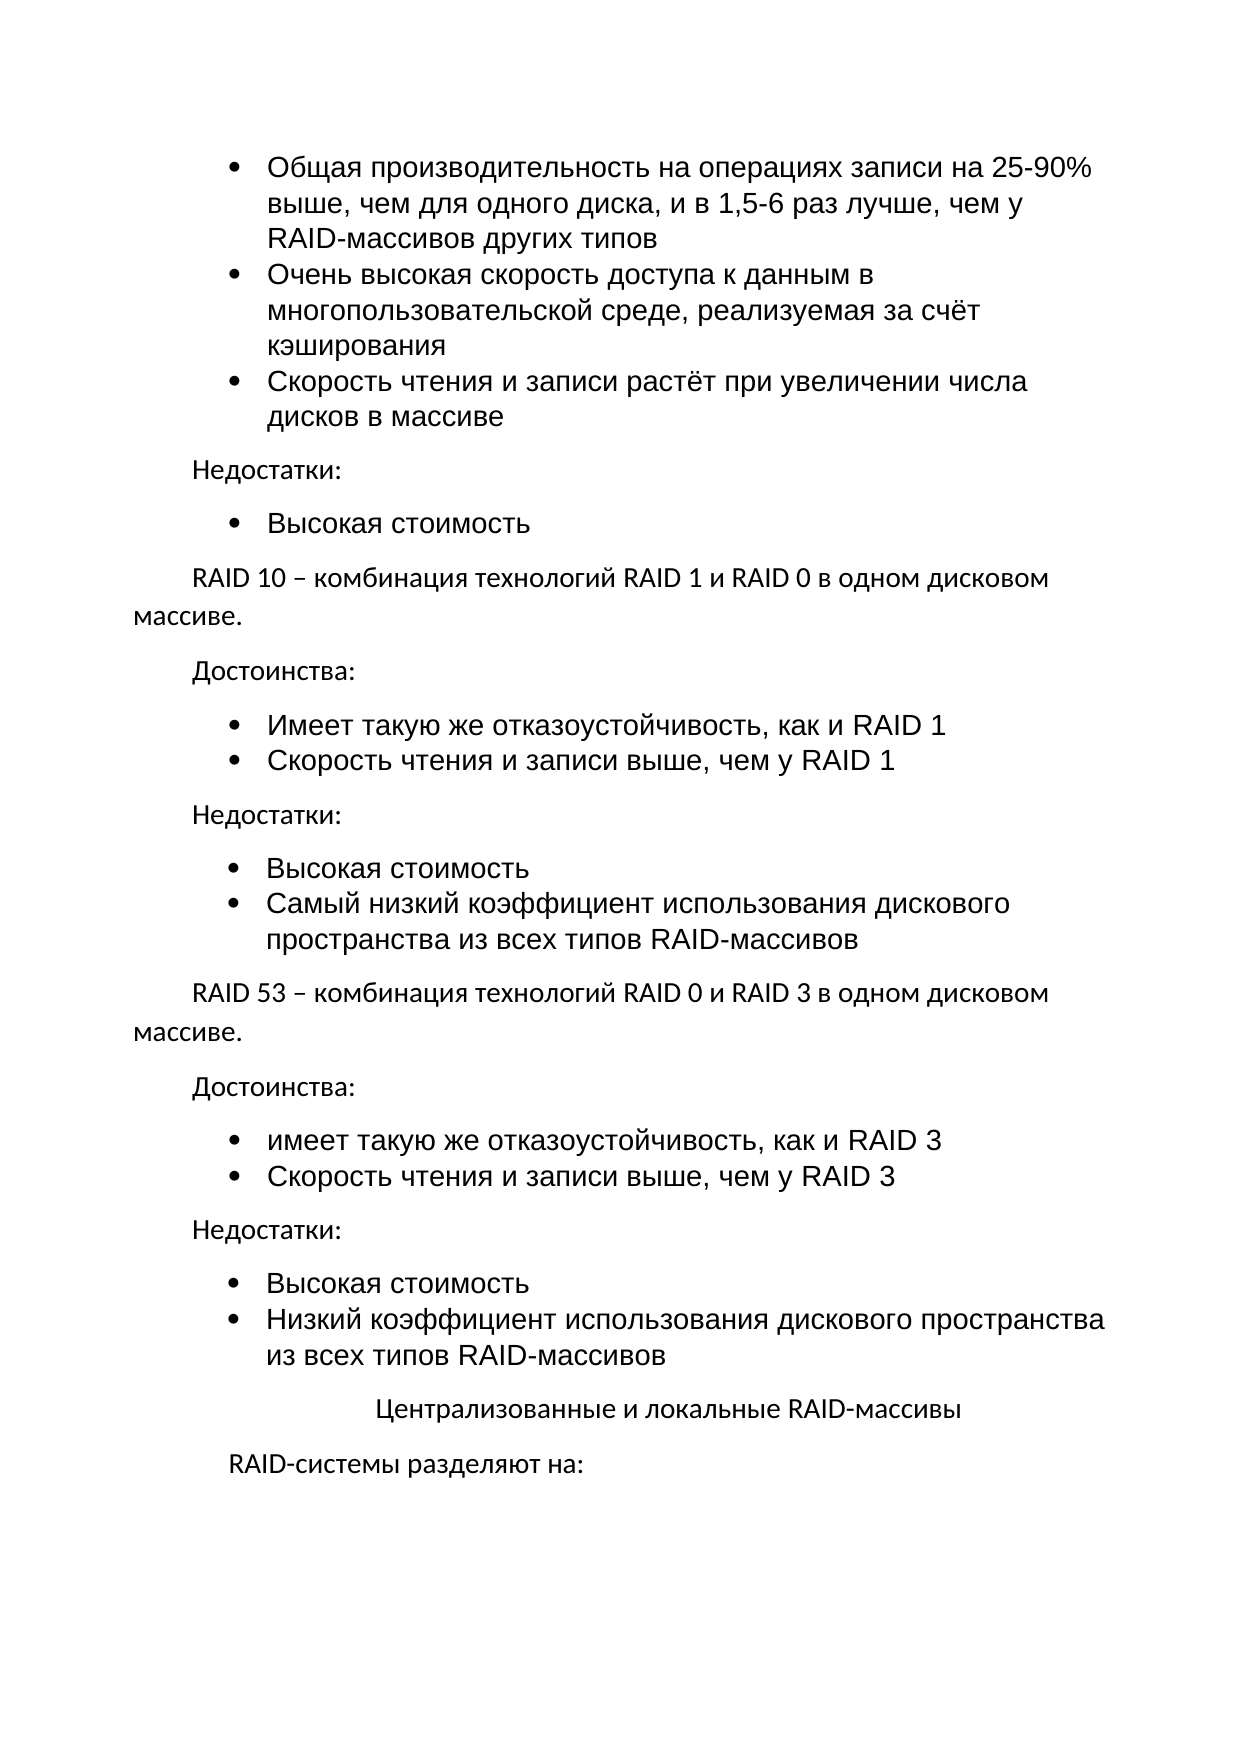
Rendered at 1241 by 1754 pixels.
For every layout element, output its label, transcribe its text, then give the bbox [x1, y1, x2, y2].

list Имеет такую же отказоустойчивость, как и RAID 1 [229, 708, 1109, 741]
list Высокая стоимость [229, 507, 1109, 540]
list Высокая стоимость [228, 1266, 1109, 1300]
list Низкий коэффициент использования дискового пространства из всех типов RAID-массивов [228, 1302, 1109, 1371]
text RAID 10 – комбинация технологий RAID 1 и RAID 0 в одном дисковом массиве. [133, 559, 1109, 633]
text Централизованные и локальные RAID-массивы [228, 1390, 1109, 1426]
text Недостатки: [133, 796, 1109, 831]
list Очень высокая скорость доступа к данным в многопользовательской среде, реализуемая за счёт кэширования [229, 257, 1109, 362]
list Скорость чтения и записи растёт при увеличении числа дисков в массиве [229, 363, 1109, 433]
text RAID-системы разделяют на: [228, 1445, 1109, 1481]
text Достоинства: [133, 1068, 1109, 1104]
text Недостатки: [133, 1211, 1109, 1247]
text Достоинства: [133, 652, 1109, 688]
list Высокая стоимость [228, 851, 1109, 884]
list Самый низкий коэффициент использования дискового пространства из всех типов RAID-массивов [228, 887, 1109, 956]
list Скорость чтения и записи выше, чем у RAID 1 [229, 743, 1109, 777]
list Общая производительность на операциях записи на 25-90% выше, чем для одного диска, и в 1,5-6 раз лучше, чем у RAID-массивов других типов [229, 150, 1109, 255]
list Скорость чтения и записи выше, чем у RAID 3 [229, 1159, 1109, 1193]
text RAID 53 – комбинация технологий RAID 0 и RAID 3 в одном дисковом массиве. [133, 974, 1109, 1048]
list имеет такую же отказоустойчивость, как и RAID 3 [229, 1123, 1109, 1157]
text Недостатки: [133, 451, 1109, 487]
